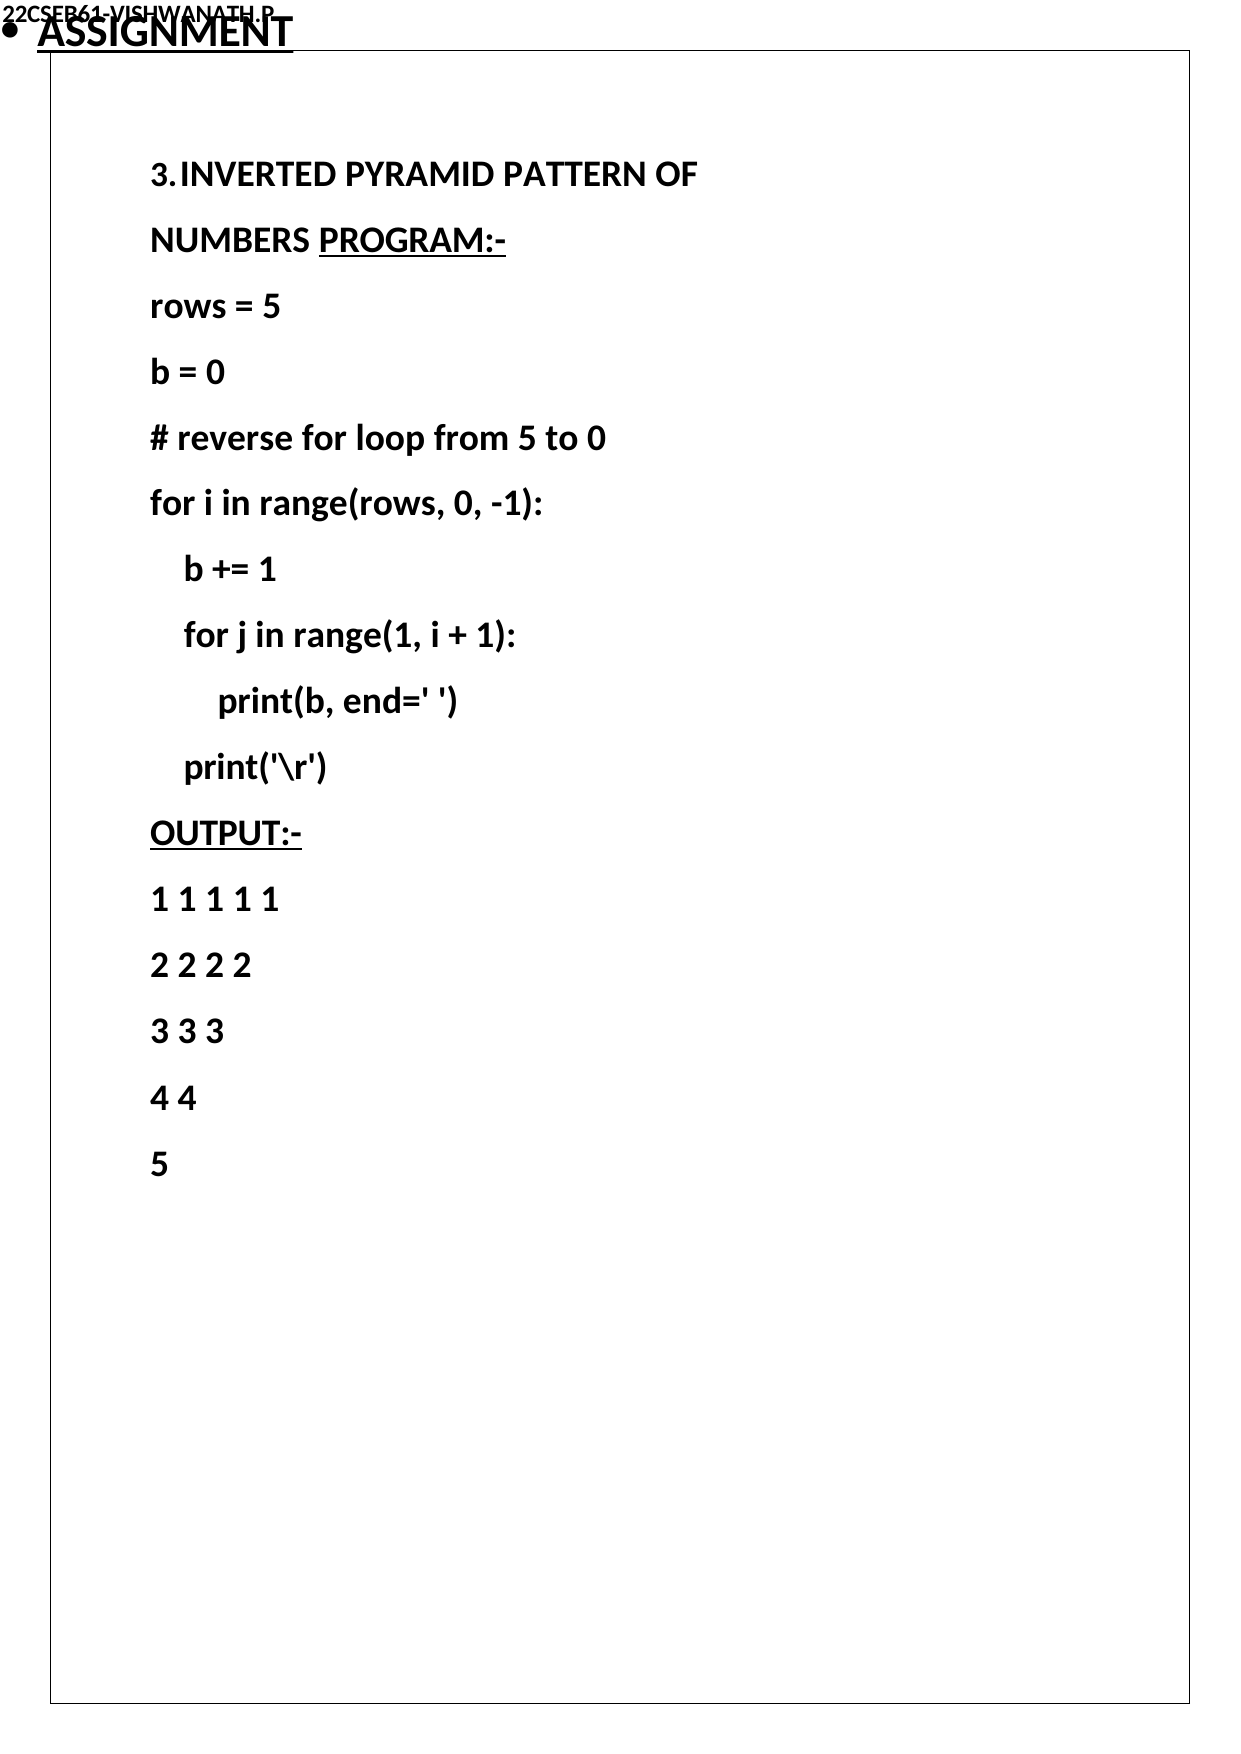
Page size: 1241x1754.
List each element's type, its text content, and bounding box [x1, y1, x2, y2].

text 3 3 3 [150, 1007, 1098, 1053]
text # reverse for loop from 5 to 0 for i in range(rows, 0, -1): [150, 414, 627, 525]
text for j in range(1, i + 1): print(b, end=' ') [183, 611, 627, 723]
text rows = 5 [150, 282, 1098, 328]
text 1 1 1 1 1 [150, 875, 1098, 921]
text 4 4 [150, 1073, 1098, 1119]
subtitle INVERTED PYRAMID PATTERN OF NUMBERS PROGRAM:- [150, 150, 866, 262]
text 5 [150, 1140, 1098, 1186]
text print('\r') OUTPUT:- [150, 743, 331, 854]
text 2 2 2 2 [150, 941, 1098, 987]
text b = 0 [150, 348, 1098, 394]
text b += 1 [183, 545, 1098, 591]
